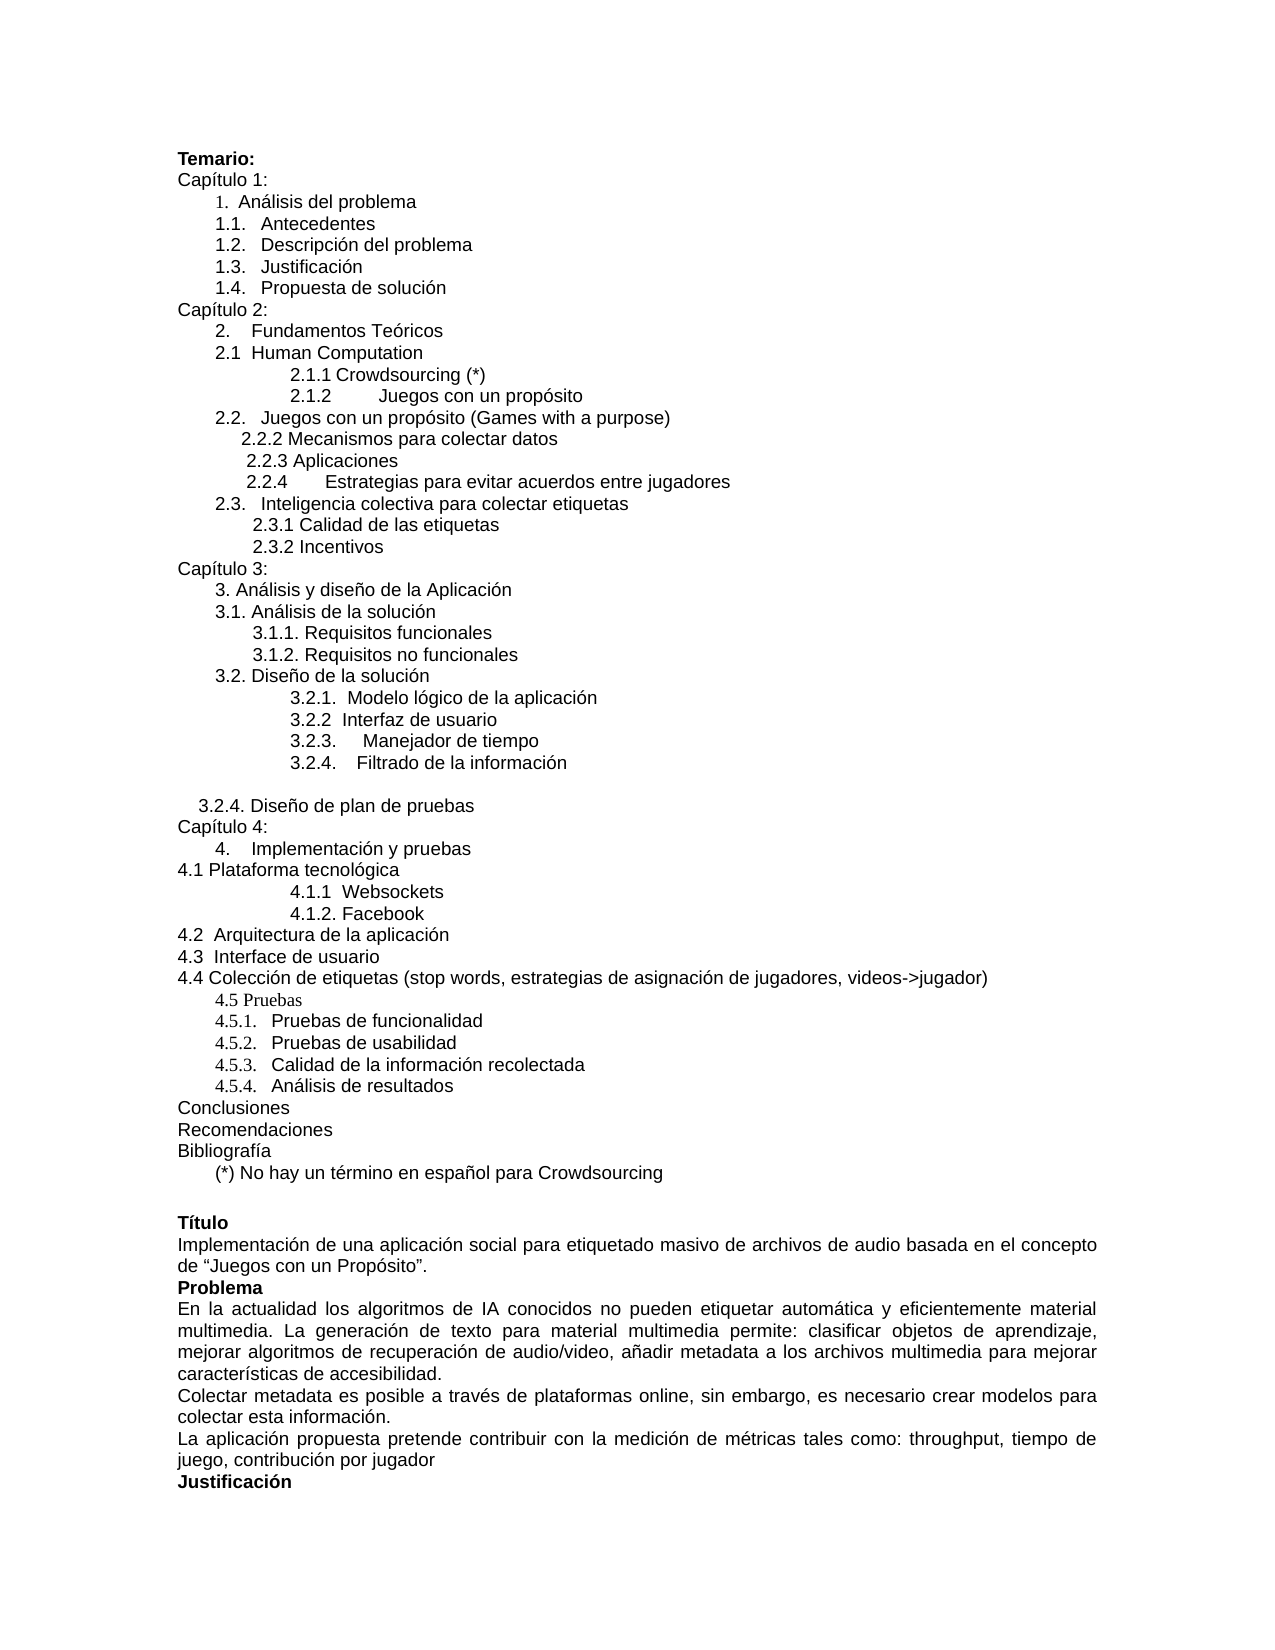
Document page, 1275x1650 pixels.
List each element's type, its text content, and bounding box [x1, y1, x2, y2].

text Capítulo 3: [177, 557, 1098, 579]
text 2.3.2 Incentivos [252, 536, 1098, 557]
text 3.2.3. Manejador de tiempo [290, 730, 1098, 751]
text 4.2 Arquitectura de la aplicación [177, 924, 1098, 946]
text 4.5.1. Pruebas de funcionalidad [215, 1010, 1098, 1032]
text 2.2. Juegos con un propósito (Games with a purpose) [215, 406, 1098, 428]
text Justificación [177, 1471, 1098, 1492]
text 2.1.1 Crowdsourcing (*) [290, 363, 1098, 385]
text 1.2. Descripción del problema [215, 234, 1098, 256]
text Capítulo 2: [177, 299, 1098, 320]
text 1.3. Justificación [215, 256, 1098, 277]
text 3.1. Análisis de la solución [215, 601, 1098, 622]
text 4.5 Pruebas [215, 989, 1098, 1010]
text 3.1.1. Requisitos funcionales [252, 622, 1098, 644]
text 4.4 Colección de etiquetas (stop words, estrategias de asignación de jugadores, videos->jugador) [177, 967, 1098, 989]
text 1.4. Propuesta de solución [215, 277, 1098, 299]
text 3.2.1. Modelo lógico de la aplicación [290, 687, 1098, 708]
text En la actualidad los algoritmos de IA conocidos no pueden etiquetar automática y eficientemente material multimedia. La generación de texto para material multimedia permite: clasificar objetos de aprendizaje, mejorar algoritmos de recuperación de audio/video, añadir metadata a los archivos multimedia para mejorar características de accesibilidad. [177, 1298, 1098, 1384]
text 2.3.1 Calidad de las etiquetas [252, 514, 1098, 536]
text (*) No hay un término en español para Crowdsourcing [215, 1162, 1098, 1183]
text 4.1.1 Websockets [290, 881, 1098, 902]
text Capítulo 1: [177, 169, 1098, 191]
text 4.5.2. Pruebas de usabilidad [215, 1032, 1098, 1053]
text Problema [177, 1277, 1098, 1298]
text Conclusiones [177, 1097, 1098, 1118]
text 4.1.2. Facebook [290, 902, 1098, 924]
text Título [177, 1212, 1098, 1233]
text 2.2.2 Mecanismos para colectar datos [215, 428, 1098, 449]
text 4.3 Interface de usuario [177, 946, 1098, 967]
text 3.2. Diseño de la solución [215, 665, 1098, 687]
text 3. Análisis y diseño de la Aplicación [215, 579, 1098, 601]
text 2.1 Human Computation [215, 342, 1098, 363]
text 2. Fundamentos Teóricos [215, 320, 1098, 342]
text 1.1. Antecedentes [215, 212, 1098, 234]
text 2.2.3 Aplicaciones [215, 449, 1098, 471]
text 4.1 Plataforma tecnológica [177, 859, 1098, 881]
text 1. Análisis del problema [215, 191, 1098, 212]
text 2.1.2 Juegos con un propósito [290, 385, 1098, 406]
text 3.1.2. Requisitos no funcionales [252, 644, 1098, 665]
text La aplicación propuesta pretende contribuir con la medición de métricas tales como: throughput, tiempo de juego, contribución por jugador [177, 1427, 1098, 1471]
text 3.2.4. Filtrado de la información [290, 751, 1098, 773]
text Recomendaciones [177, 1118, 1098, 1140]
text Temario: [177, 148, 1098, 169]
text 3.2.4. Diseño de plan de pruebas [177, 794, 1098, 816]
text 4. Implementación y pruebas [215, 838, 1098, 859]
text 4.5.3. Calidad de la información recolectada [215, 1053, 1098, 1075]
text 3.2.2 Interfaz de usuario [290, 708, 1098, 730]
text Implementación de una aplicación social para etiquetado masivo de archivos de audio basada en el concepto de “Juegos con un Propósito”. [177, 1233, 1098, 1277]
text 4.5.4. Análisis de resultados [215, 1075, 1098, 1097]
text 2.3. Inteligencia colectiva para colectar etiquetas [215, 493, 1098, 514]
text Bibliografía [177, 1140, 1098, 1162]
text Colectar metadata es posible a través de plataformas online, sin embargo, es necesario crear modelos para colectar esta información. [177, 1384, 1098, 1427]
text Capítulo 4: [177, 816, 1098, 838]
text 2.2.4 Estrategias para evitar acuerdos entre jugadores [215, 471, 1098, 493]
